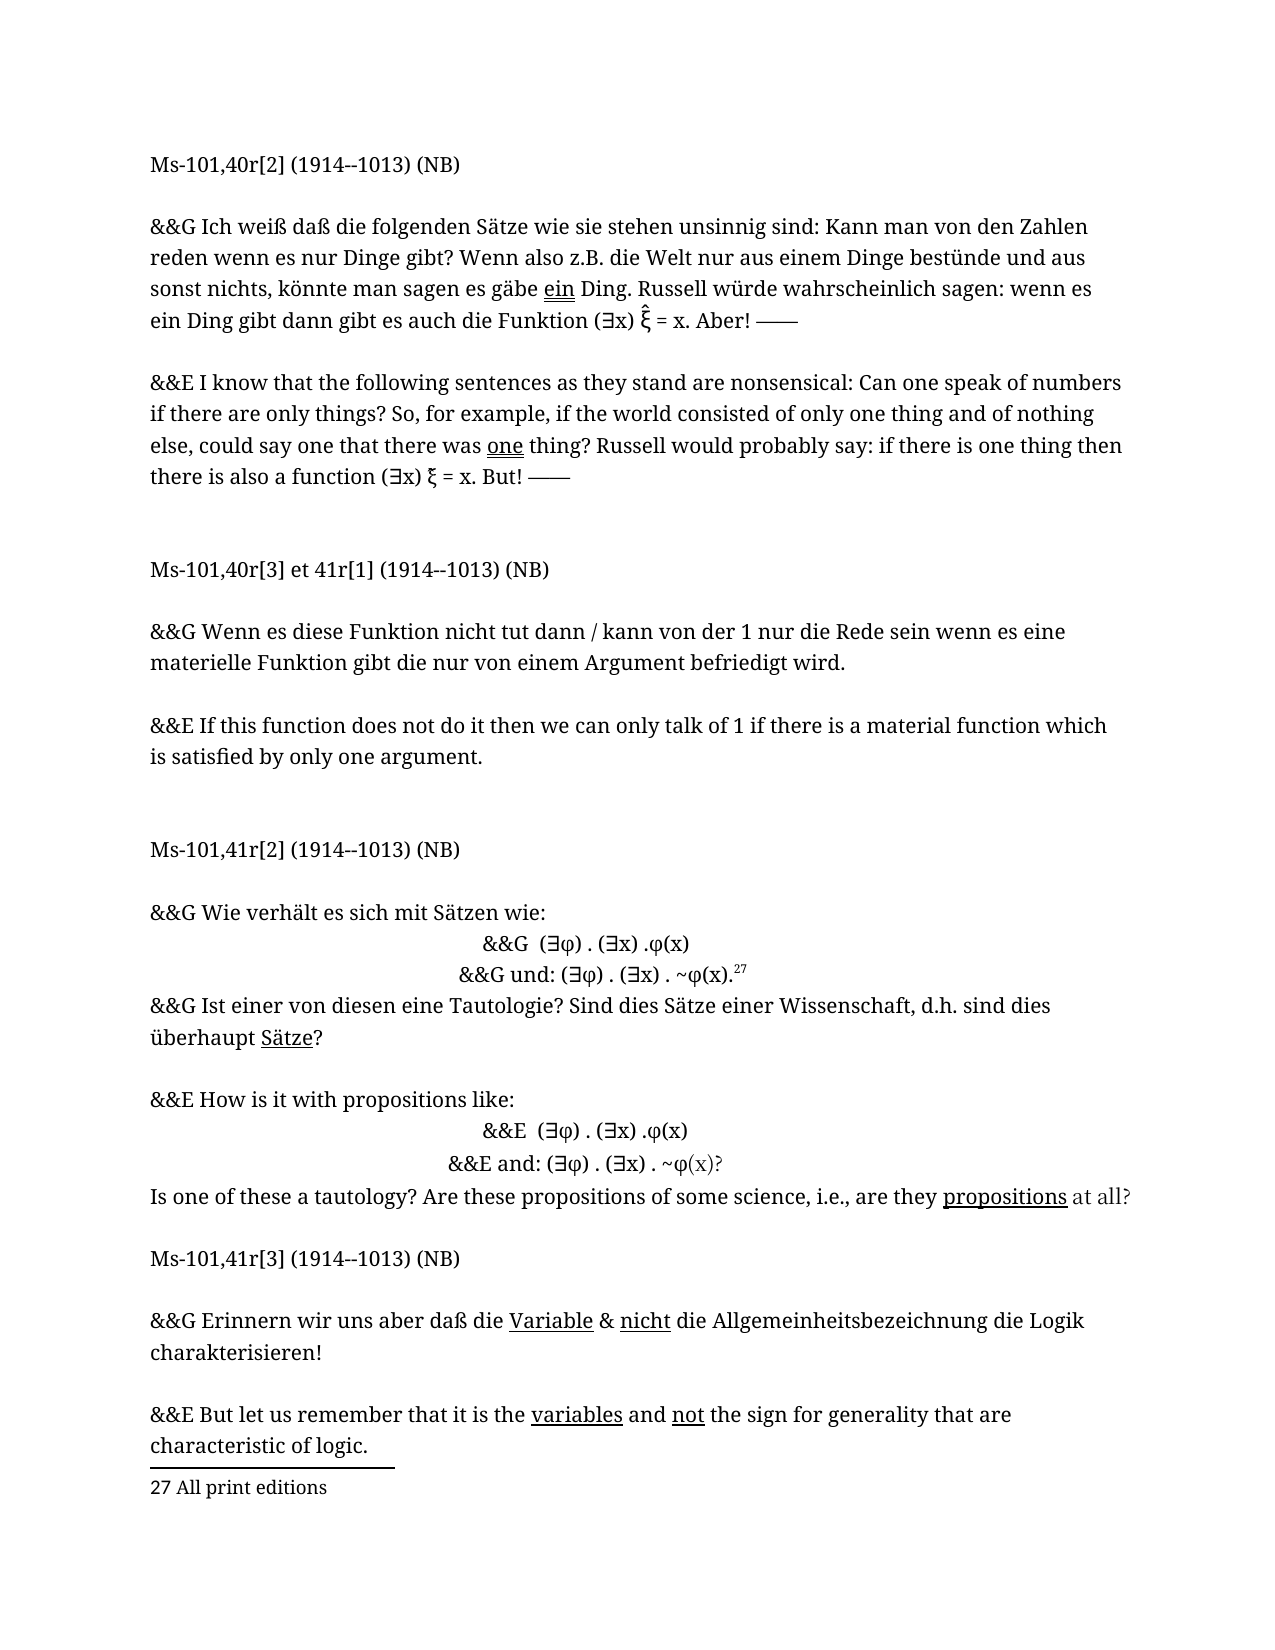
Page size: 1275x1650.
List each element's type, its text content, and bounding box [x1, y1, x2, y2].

text &&G Wenn es diese Funktion nicht tut dann / kann von der 1 nur die Rede sein wenn es eine materielle Funktion gibt die nur von einem Argument befriedigt wird. [150, 617, 1125, 677]
text &&E How is it with propositions like: [150, 1085, 1125, 1113]
text &&G (∃φ) . (∃x) .φ(x) [375, 929, 1125, 957]
text Ms-101,40r[3] et 41r[1] (1914--1013) (NB) [150, 555, 1125, 584]
text &&G und: (∃φ) . (∃x) . ~φ(x). [150, 960, 1125, 988]
text Is one of these a tautology? Are these propositions of some science, i.e., are they propositions at all? [150, 1181, 1125, 1211]
text &&G Erinnern wir uns aber daß die Variable & nicht die Allgemeinheitsbezeichnung die Logik charakterisieren! [150, 1306, 1125, 1366]
text &&E I know that the following sentences as they stand are nonsensical: Can one speak of numbers if there are only things? So, for example, if the world consisted of only one thing and of nothing else, could say one that there was one thing? Russell would probably say: if there is one thing then there is also a function (∃x) ξ̂ = x. But! —— [150, 368, 1125, 490]
text Ms-101,41r[3] (1914--1013) (NB) [150, 1244, 1125, 1273]
text &&G Wie verhält es sich mit Sätzen wie: [150, 898, 1125, 926]
text Ms-101,40r[2] (1914--1013) (NB) [150, 150, 1125, 178]
text &&G Ist einer von diesen eine Tautologie? Sind dies Sätze einer Wissenschaft, d.h. sind dies überhaupt Sätze? [150, 991, 1125, 1051]
text &&E But let us remember that it is the variables and not the sign for generality that are characteristic of logic. [150, 1400, 1125, 1460]
text &&E (∃φ) . (∃x) .φ(x) [450, 1116, 1125, 1145]
text Ms-101,41r[2] (1914--1013) (NB) [150, 836, 1125, 864]
text &&E and: (∃φ) . (∃x) . ~φ(x)? [150, 1148, 1125, 1178]
text &&E If this function does not do it then we can only talk of 1 if there is a material function which is satisfied by only one argument. [150, 711, 1125, 771]
